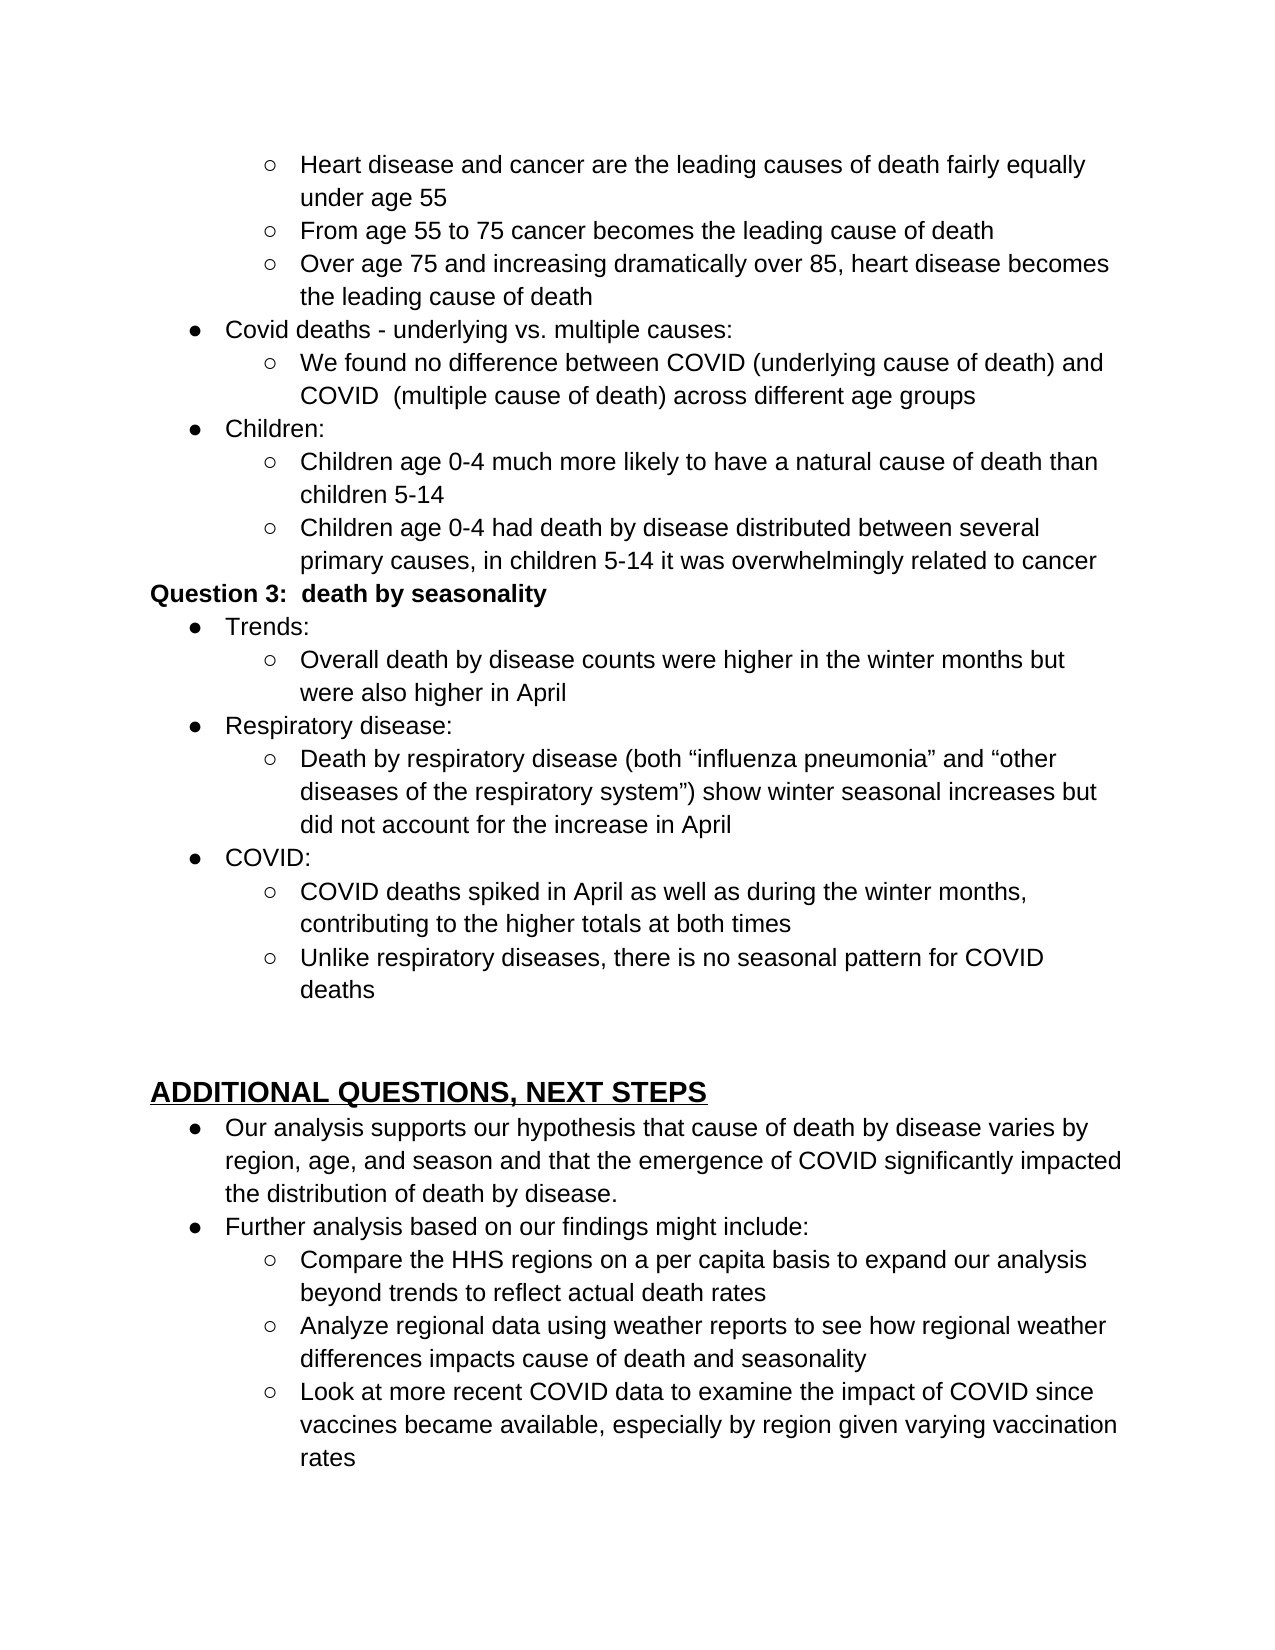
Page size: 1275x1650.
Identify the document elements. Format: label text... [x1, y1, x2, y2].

list COVID: [187, 843, 1125, 872]
list Children age 0-4 had death by disease distributed between several primary causes, in children 5-14 it was overwhelmingly related to cancer [262, 513, 1125, 575]
list Respiratory disease: [187, 711, 1125, 740]
text ADDITIONAL QUESTIONS, NEXT STEPS [150, 1074, 1125, 1108]
list Heart disease and cancer are the leading causes of death fairly equally under age 55 [262, 150, 1125, 212]
list Death by respiratory disease (both “influenza pneumonia” and “other diseases of the respiratory system”) show winter seasonal increases but did not account for the increase in April [262, 744, 1125, 839]
list We found no difference between COVID (underlying cause of death) and COVID (multiple cause of death) across different age groups [262, 348, 1125, 410]
list Children: [187, 414, 1125, 443]
list Compare the HHS regions on a per capita basis to expand our analysis beyond trends to reflect actual death rates [262, 1245, 1125, 1307]
list Unlike respiratory diseases, there is no seasonal pattern for COVID deaths [262, 942, 1125, 1004]
list From age 55 to 75 cancer becomes the leading cause of death [262, 216, 1125, 245]
list Look at more recent COVID data to examine the impact of COVID since vaccines became available, especially by region given varying vaccination rates [262, 1377, 1125, 1472]
list Our analysis supports our hypothesis that cause of death by disease varies by region, age, and season and that the emergence of COVID significantly impacted the distribution of death by disease. [187, 1113, 1125, 1208]
list Children age 0-4 much more likely to have a natural cause of death than children 5-14 [262, 447, 1125, 509]
list COVID deaths spiked in April as well as during the winter months, contributing to the higher totals at both times [262, 876, 1125, 938]
list Covid deaths - underlying vs. multiple causes: [187, 315, 1125, 344]
list Overall death by disease counts were higher in the winter months but were also higher in April [262, 645, 1125, 707]
list Further analysis based on our findings might include: [187, 1212, 1125, 1241]
text Question 3: death by seasonality [150, 579, 1125, 608]
list Over age 75 and increasing dramatically over 85, heart disease becomes the leading cause of death [262, 249, 1125, 311]
list Trends: [187, 612, 1125, 641]
list Analyze regional data using weather reports to see how regional weather differences impacts cause of death and seasonality [262, 1311, 1125, 1373]
